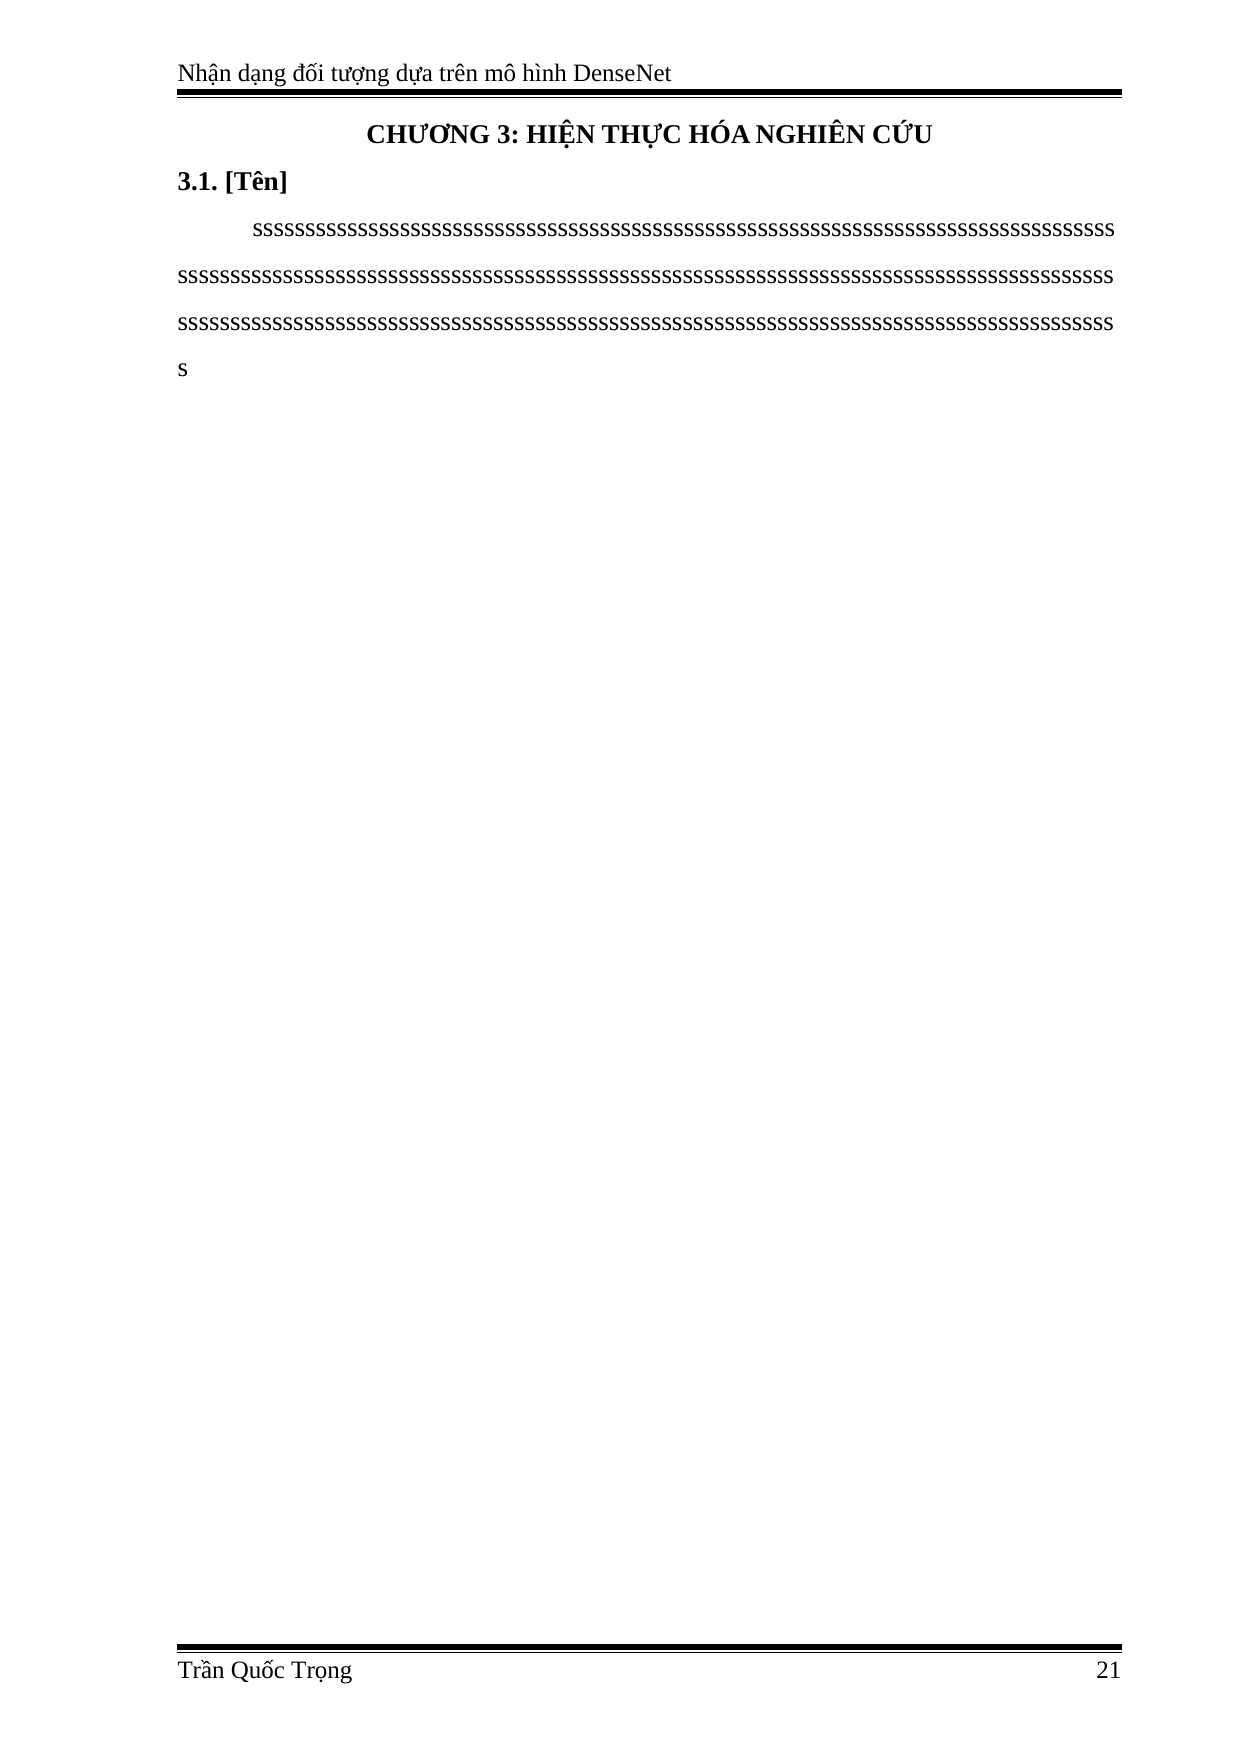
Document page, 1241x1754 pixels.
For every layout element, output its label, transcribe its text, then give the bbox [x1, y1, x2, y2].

subtitle CHƯƠNG 3: HIỆN THỰC HÓA NGHIÊN CỨU [177, 118, 1122, 149]
text sssssssssssssssssssssssssssssssssssssssssssssssssssssssssssssssssssssssssssssssssssssssssssssssssssssssssssssssssssssssssssssssssssssssssssssssssssssssssssssssssssssssssssssssssssssssssssssssssssssssssssssssssssssssssssssssssssssssssssssssssssssssssssssssssssss [177, 211, 1122, 383]
subtitle 3.1. [Tên] [177, 165, 1122, 196]
